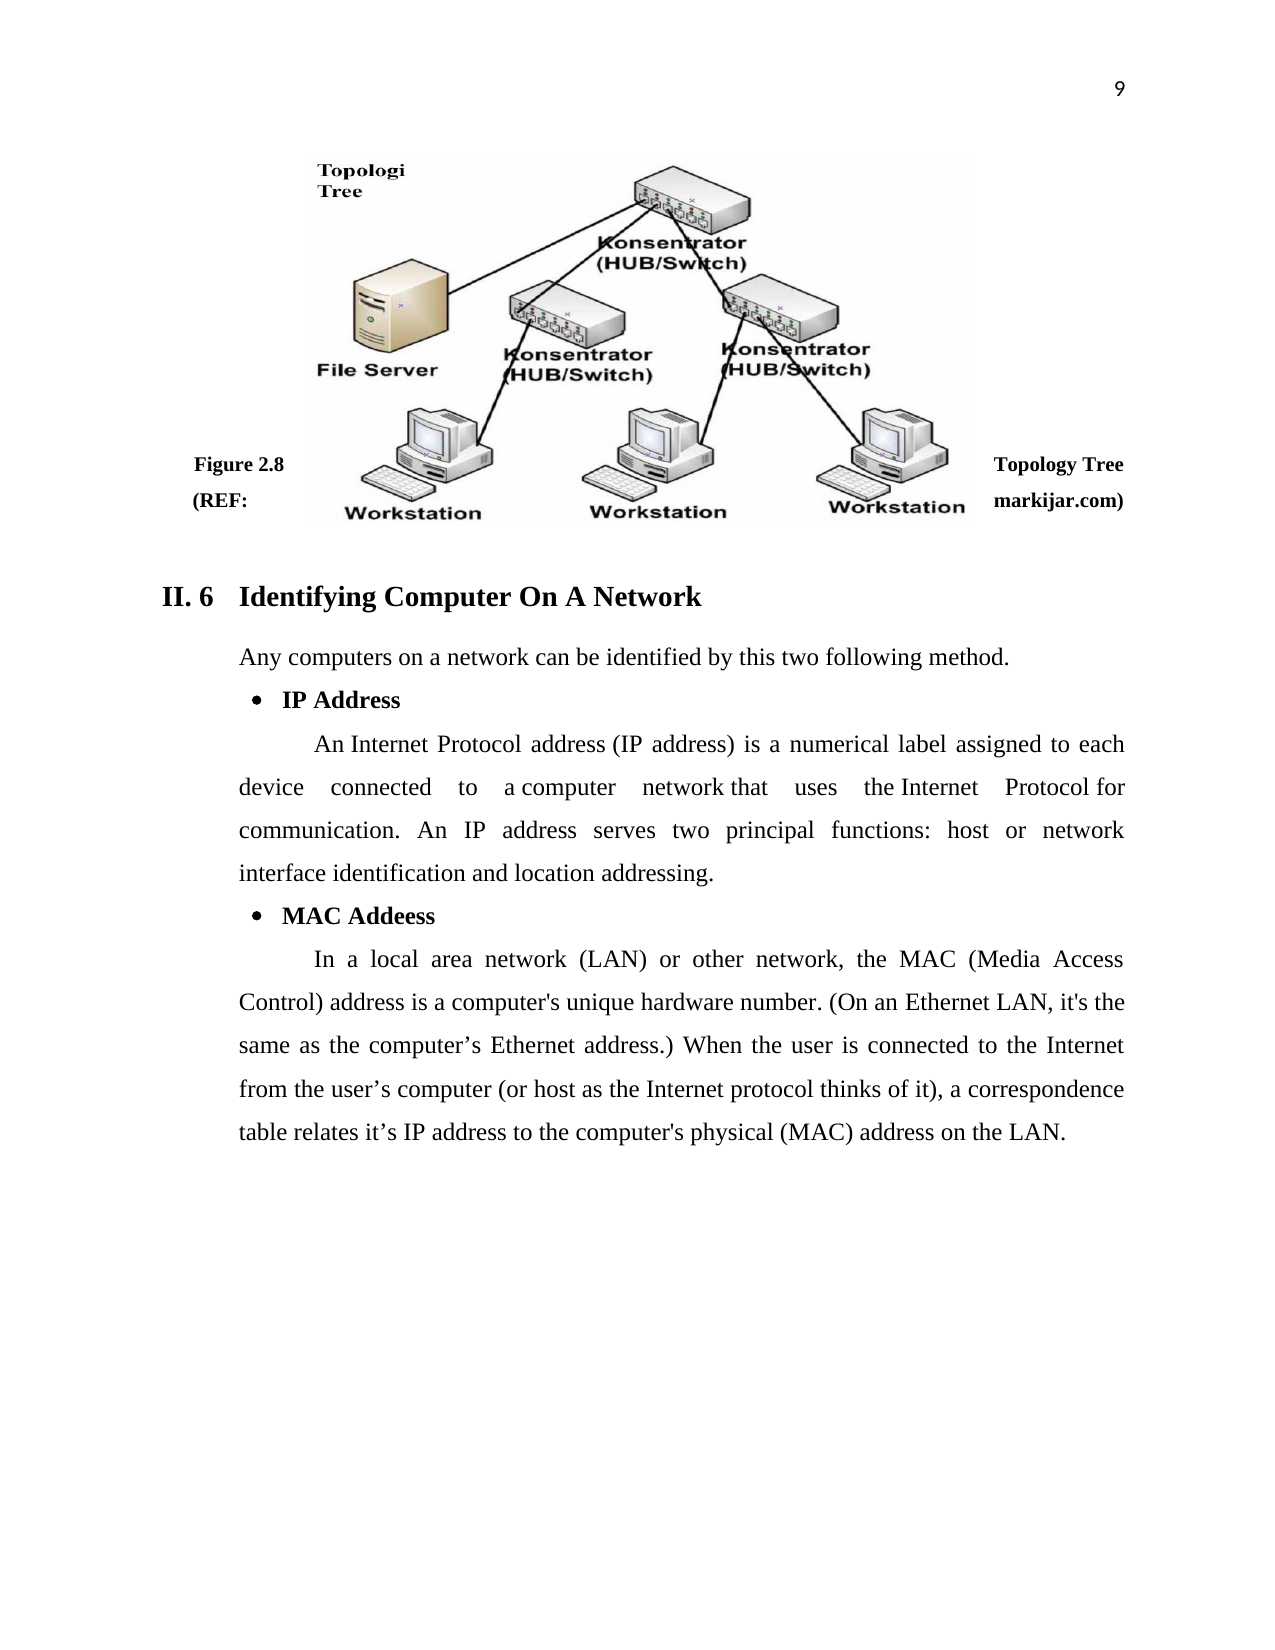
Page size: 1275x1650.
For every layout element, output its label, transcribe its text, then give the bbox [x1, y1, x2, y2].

text An Internet Protocol address (IP address) is a numerical label assigned to each device connected to a computer network that uses the Internet Protocol for communication. An IP address serves two principal functions: host or network interface identification and location addressing. [239, 729, 1125, 887]
list IP Address [252, 686, 1125, 714]
picture [309, 159, 974, 526]
list Identifying Computer On A Network [187, 579, 1125, 613]
text Figure 2.8 Topology Tree (REF: markijar.com) [974, 452, 1125, 512]
text In a local area network (LAN) or other network, the MAC (Media Access Control) address is a computer's unique hardware number. (On an Ethernet LAN, it's the same as the computer’s Ethernet address.) When the user is connected to the Internet from the user’s computer (or host as the Internet protocol thinks of it), a correspondence table relates it’s IP address to the computer's physical (MAC) address on the LAN. [239, 944, 1125, 1146]
text Any computers on a network can be identified by this two following method. [239, 642, 1125, 671]
text Figure 2.8 Topology Tree (REF: markijar.com) [150, 452, 309, 512]
list MAC Addeess [252, 901, 1125, 930]
